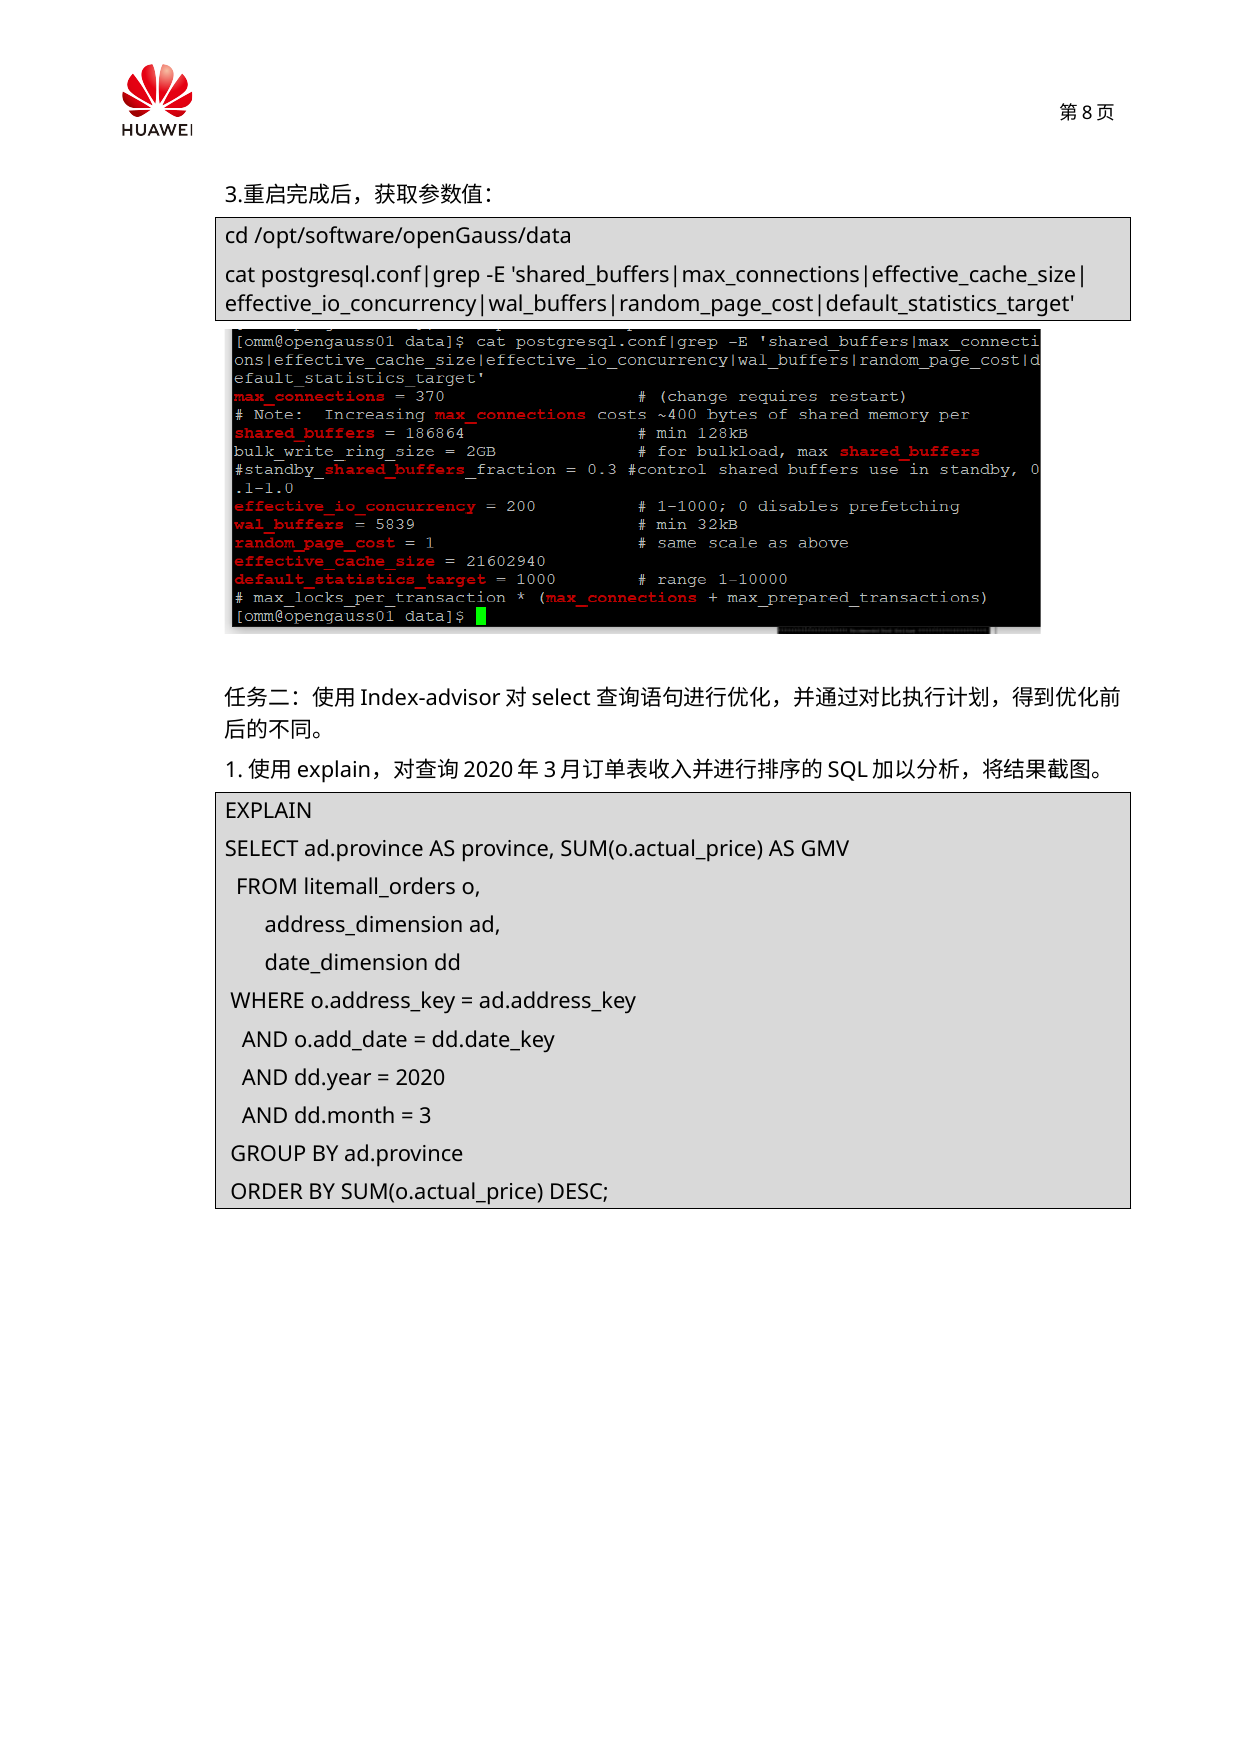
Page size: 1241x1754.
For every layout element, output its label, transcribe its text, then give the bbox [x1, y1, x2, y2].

text address_dimension ad, [216, 906, 1130, 939]
text FROM litemall_orders o, [216, 868, 1130, 901]
picture [122, 64, 193, 136]
text GROUP BY ad.province [216, 1135, 1130, 1168]
text ORDER BY SUM(o.actual_price) DESC; [216, 1173, 1130, 1208]
text date_dimension dd [216, 944, 1130, 977]
text SELECT ad.province AS province, SUM(o.actual_price) AS GMV [216, 830, 1130, 863]
text EXPLAIN [216, 793, 1130, 824]
text 3.重启完成后，获取参数值： [224, 177, 1122, 209]
text cd /opt/software/openGauss/data [216, 218, 1130, 250]
text cat postgresql.conf|grep -E 'shared_buffers|max_connections|effective_cache_size|effective_io_concurrency|wal_buffers|random_page_cost|default_statistics_target' [216, 255, 1130, 320]
text AND dd.year = 2020 [216, 1058, 1130, 1091]
text 1. 使用explain，对查询2020年3月订单表收入并进行排序的SQL加以分析，将结果截图。 [224, 752, 1122, 783]
text 任务二：使用Index-advisor对select 查询语句进行优化，并通过对比执行计划，得到优化前后的不同。 [224, 680, 1122, 743]
picture [224, 329, 1041, 634]
text AND o.add_date = dd.date_key [216, 1020, 1130, 1053]
text WHERE o.address_key = ad.address_key [216, 982, 1130, 1015]
text AND dd.month = 3 [216, 1097, 1130, 1129]
